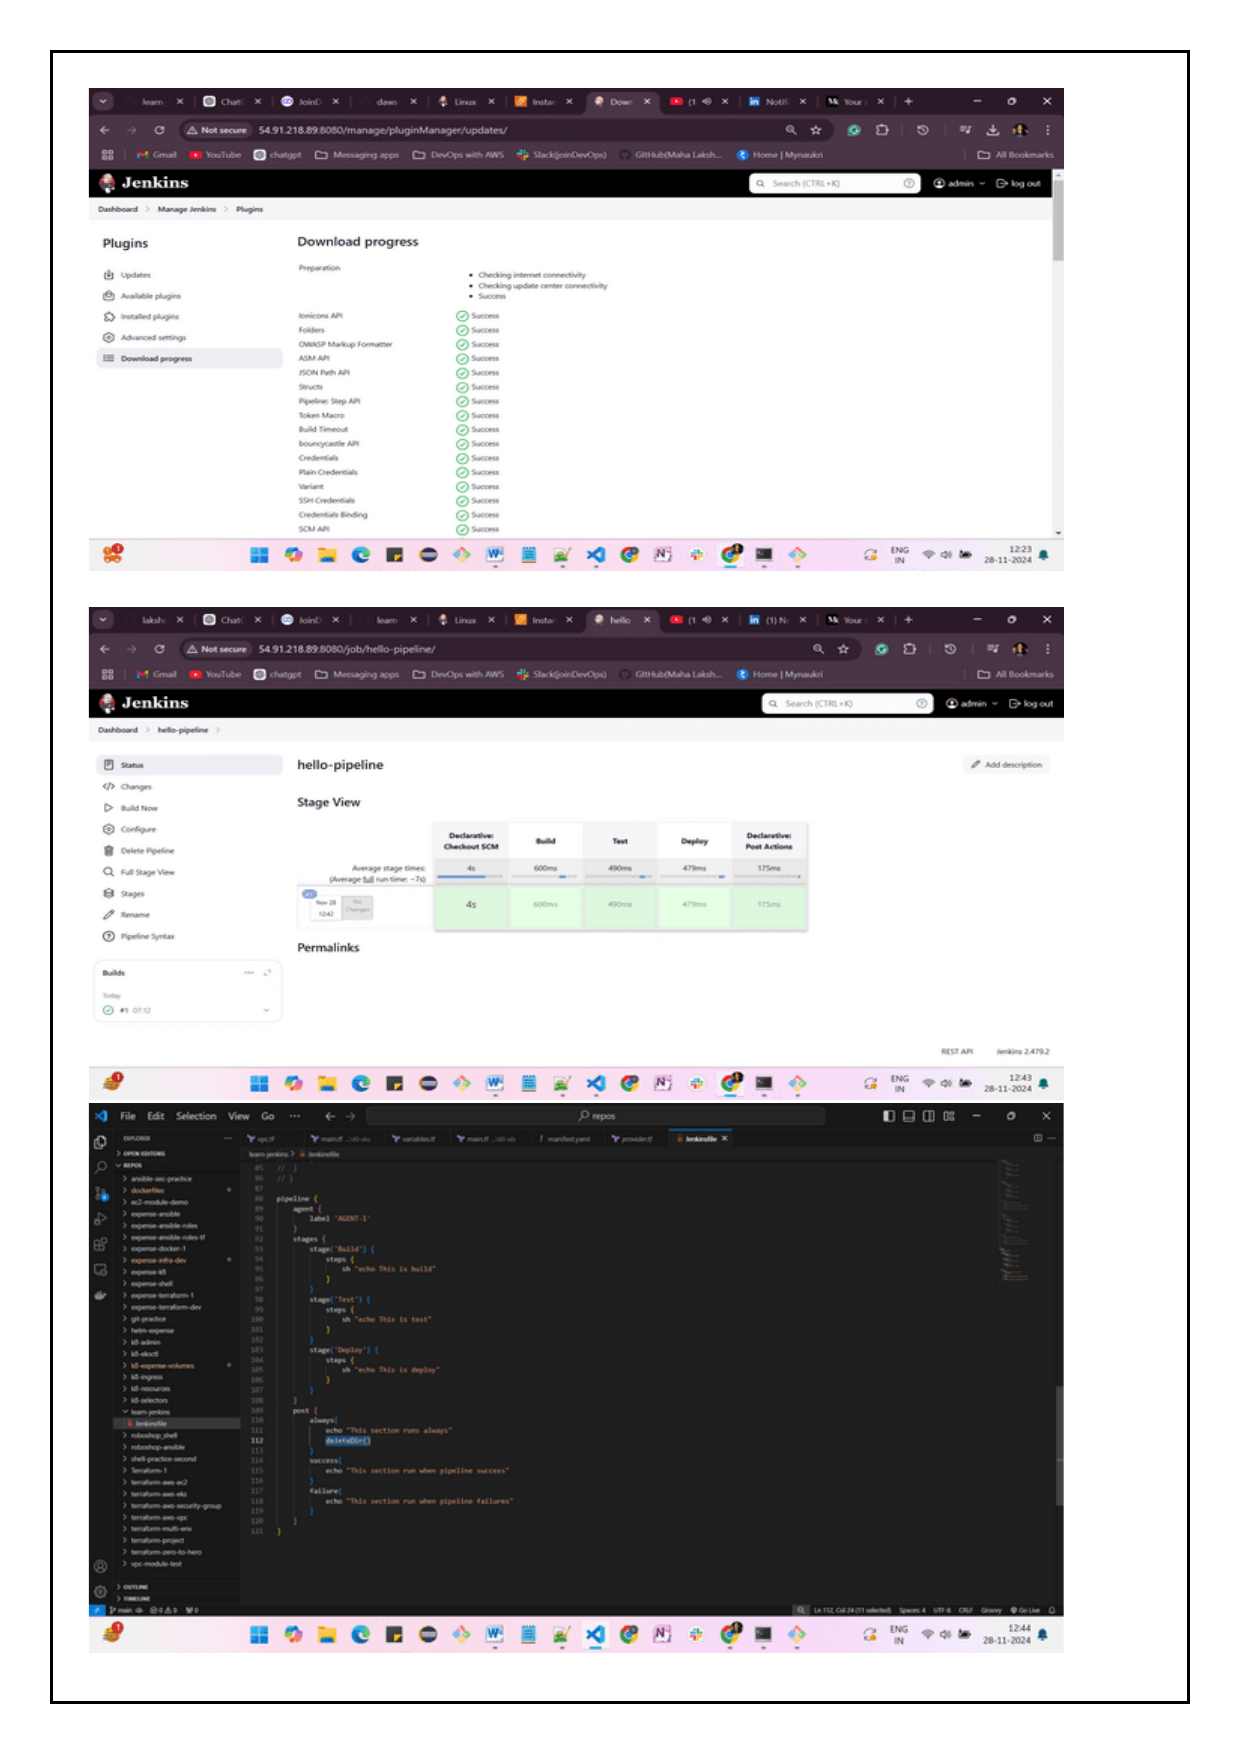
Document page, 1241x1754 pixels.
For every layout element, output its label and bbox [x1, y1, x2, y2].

picture [88, 607, 1064, 1100]
picture [88, 1103, 1064, 1653]
picture [88, 88, 1064, 571]
